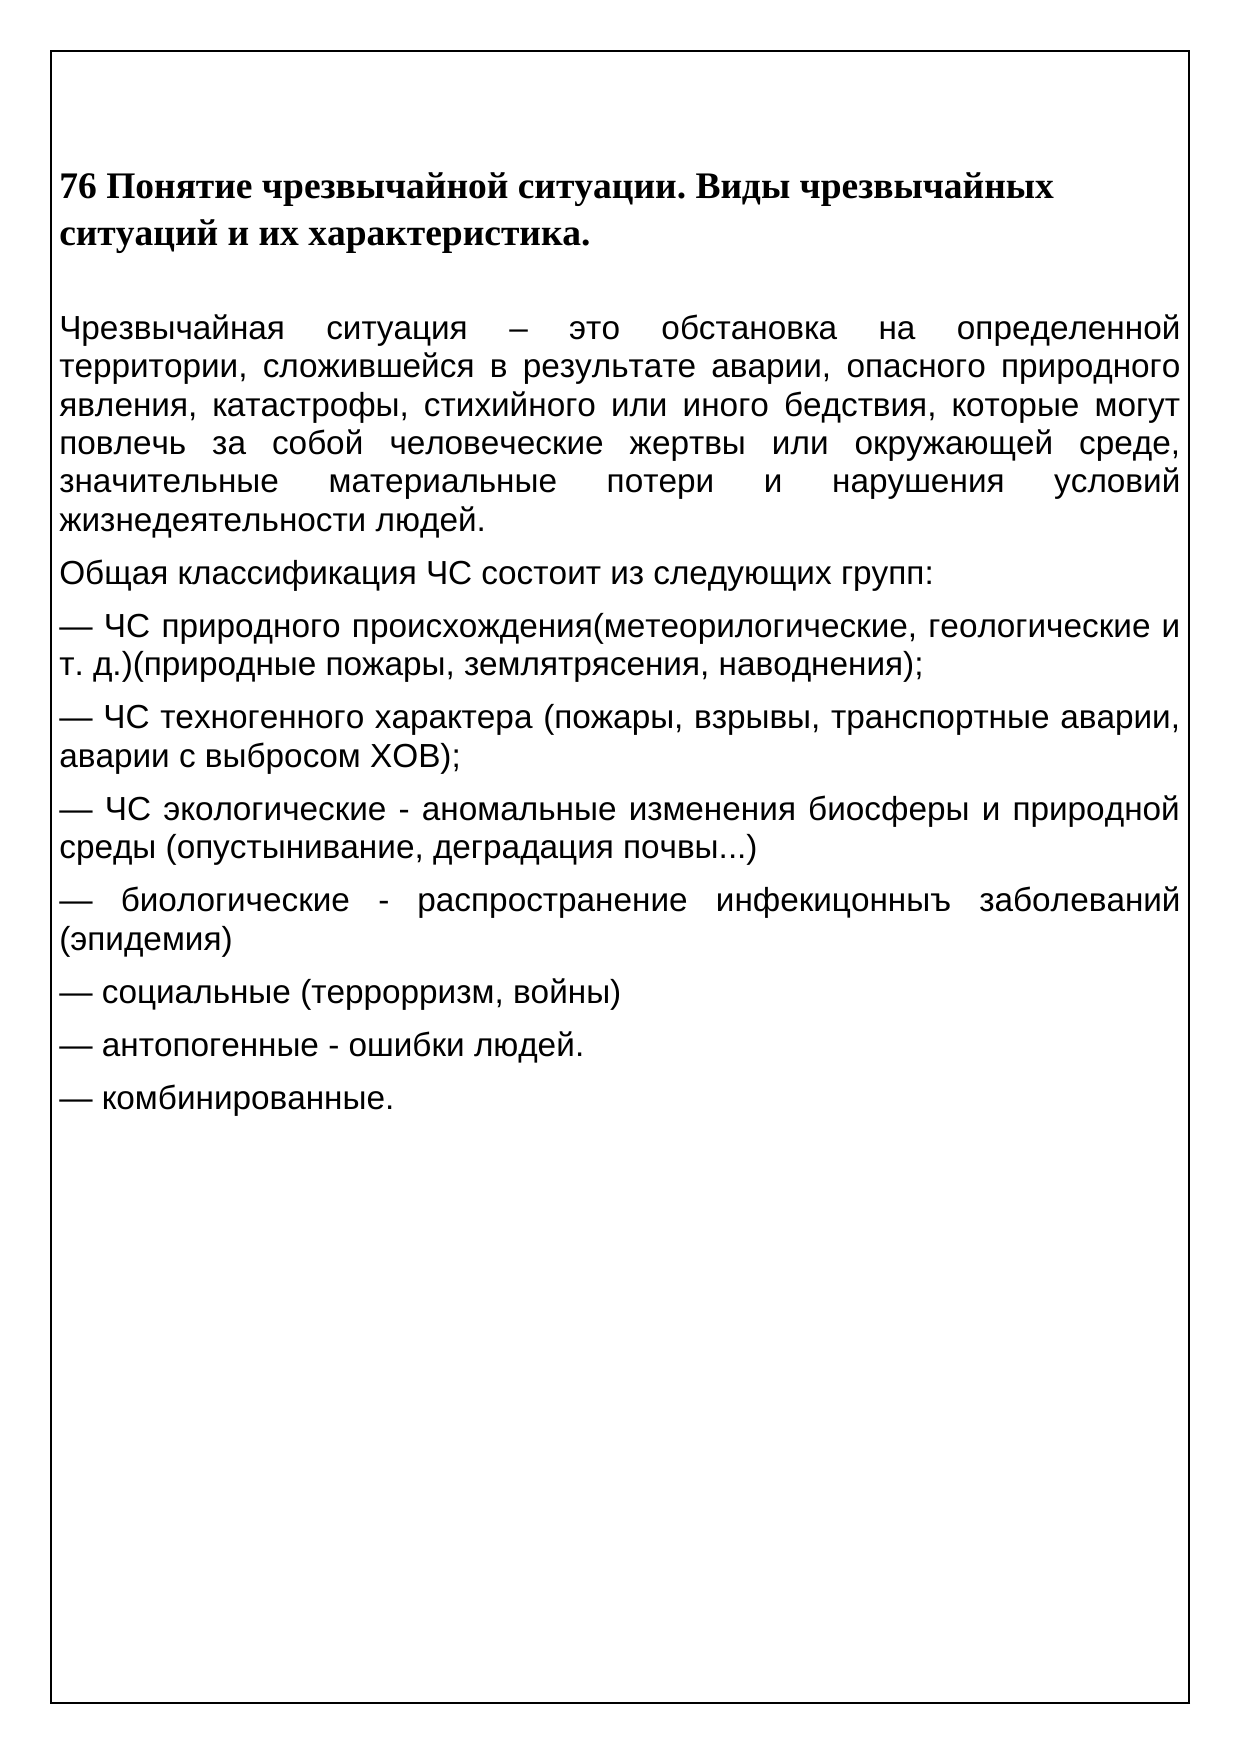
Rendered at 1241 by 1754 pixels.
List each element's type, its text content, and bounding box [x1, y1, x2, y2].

text Чрезвычайная ситуация – это обстановка на определенной территории, сложившейся в результате аварии, опасного природного явления, катастрофы, стихийного или иного бедствия, которые могут повлечь за собой человеческие жертвы или окружающей среде, значительные материальные потери и нарушения условий жизнедеятельности людей. [59, 308, 1181, 538]
text — антопогенные - ошибки людей. [59, 1025, 1181, 1063]
text — ЧС экологические - аномальные изменения биосферы и природной среды (опустынивание, деградация почвы...) [59, 789, 1181, 866]
text — социальные (террорризм, войны) [59, 972, 1181, 1010]
text — биологические - распространение инфекицонныъ заболеваний (эпидемия) [59, 880, 1181, 957]
text Общая классификация ЧС состоит из следующих групп: [59, 553, 1181, 591]
text — комбинированные. [59, 1078, 1181, 1116]
subtitle 76 Понятие чрезвычайной ситуации. Виды чрезвычайных ситуаций и их характеристика. [59, 164, 1181, 253]
text — ЧС техногенного характера (пожары, взрывы, транспортные аварии, аварии с выбросом ХОВ); [59, 697, 1181, 774]
text — ЧС природного происхождения(метеорилогические, геологические и т. д.)(природные пожары, землятрясения, наводнения); [59, 606, 1181, 683]
